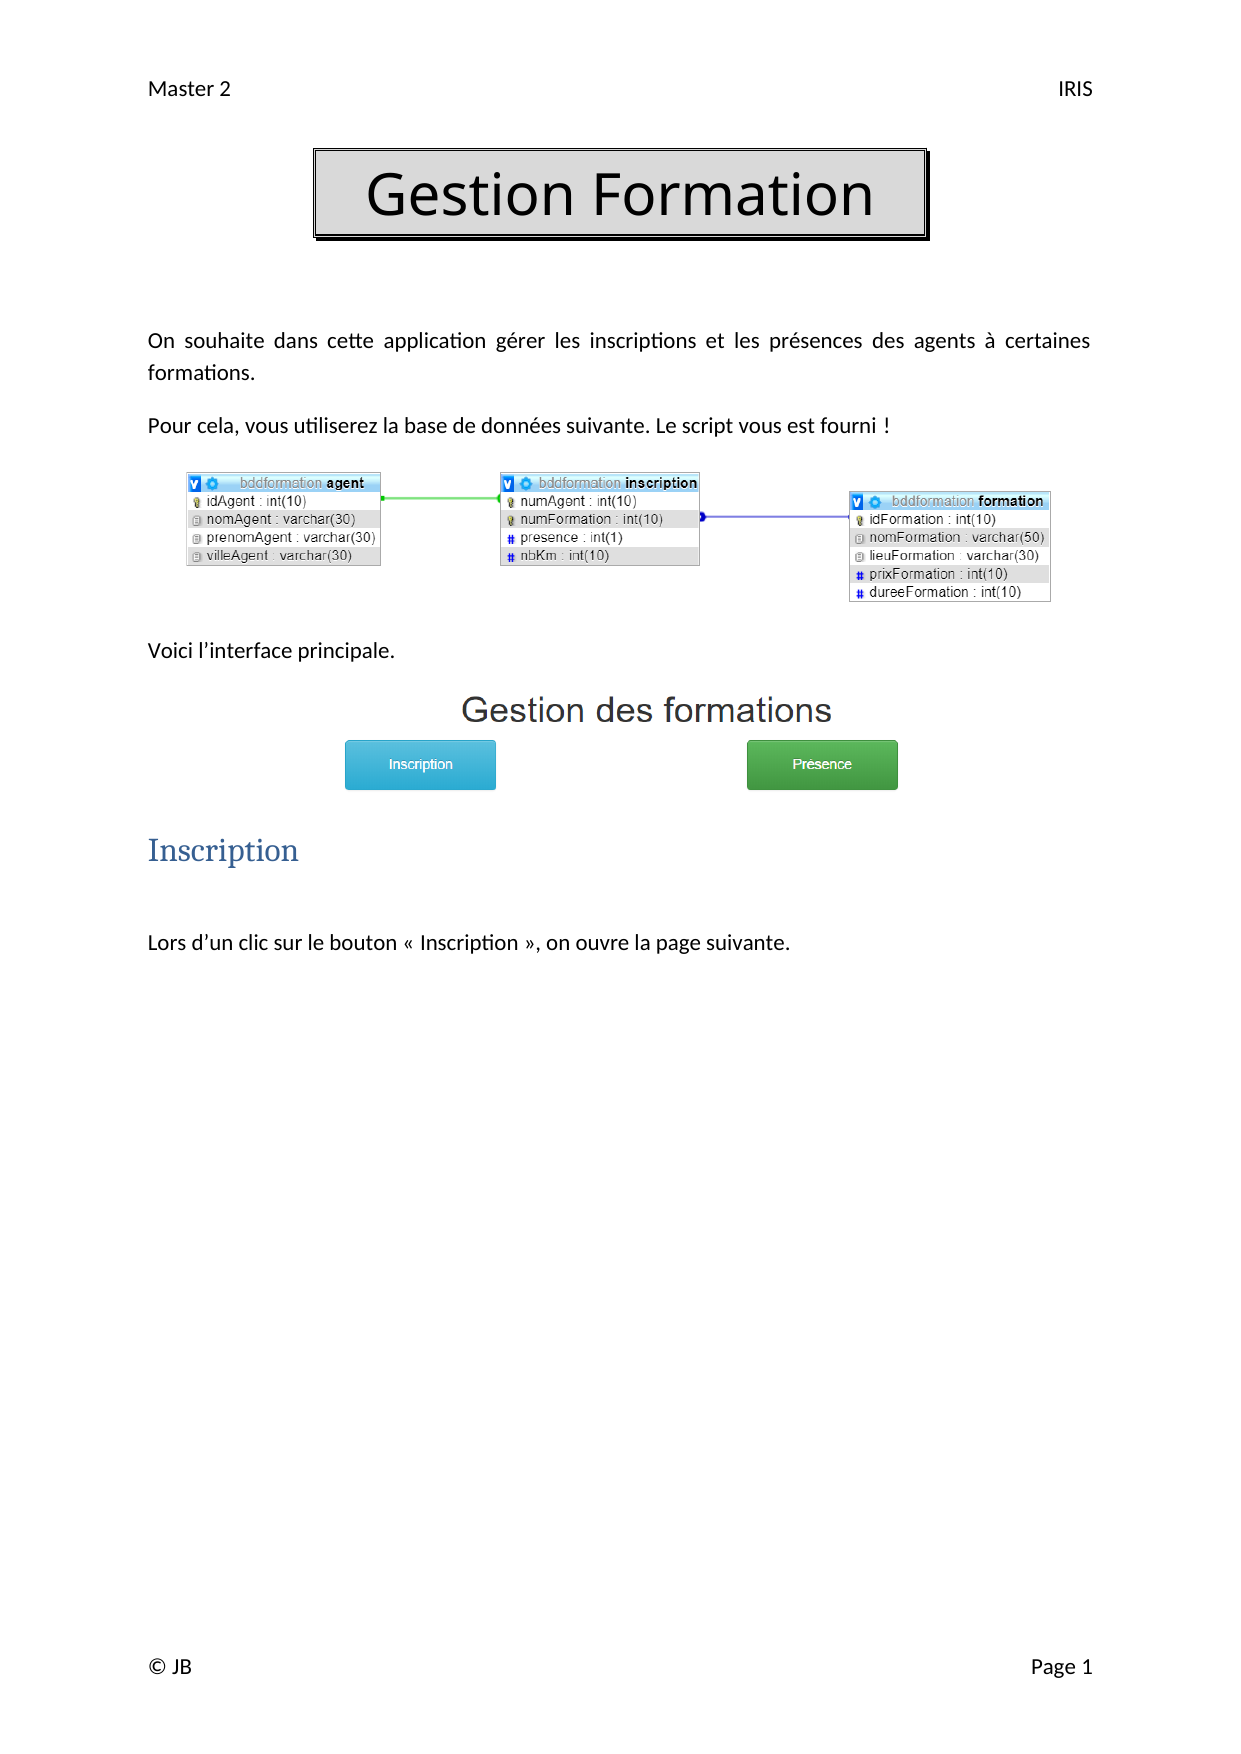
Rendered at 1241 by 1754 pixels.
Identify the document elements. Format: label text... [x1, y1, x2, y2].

subtitle Inscription [148, 831, 1093, 869]
picture [336, 688, 904, 802]
text On souhaite dans cette application gérer les inscriptions et les présences des agents à certaines formations. [148, 326, 1093, 387]
text Lors d’un clic sur le bouton « Inscription », on ouvre la page suivante. [148, 928, 1093, 956]
picture [180, 464, 1060, 611]
text Voici l’interface principale. [148, 636, 1093, 664]
text Gestion Formation [316, 151, 924, 234]
text Pour cela, vous utiliserez la base de données suivante. Le script vous est fourni ! [148, 412, 1093, 439]
